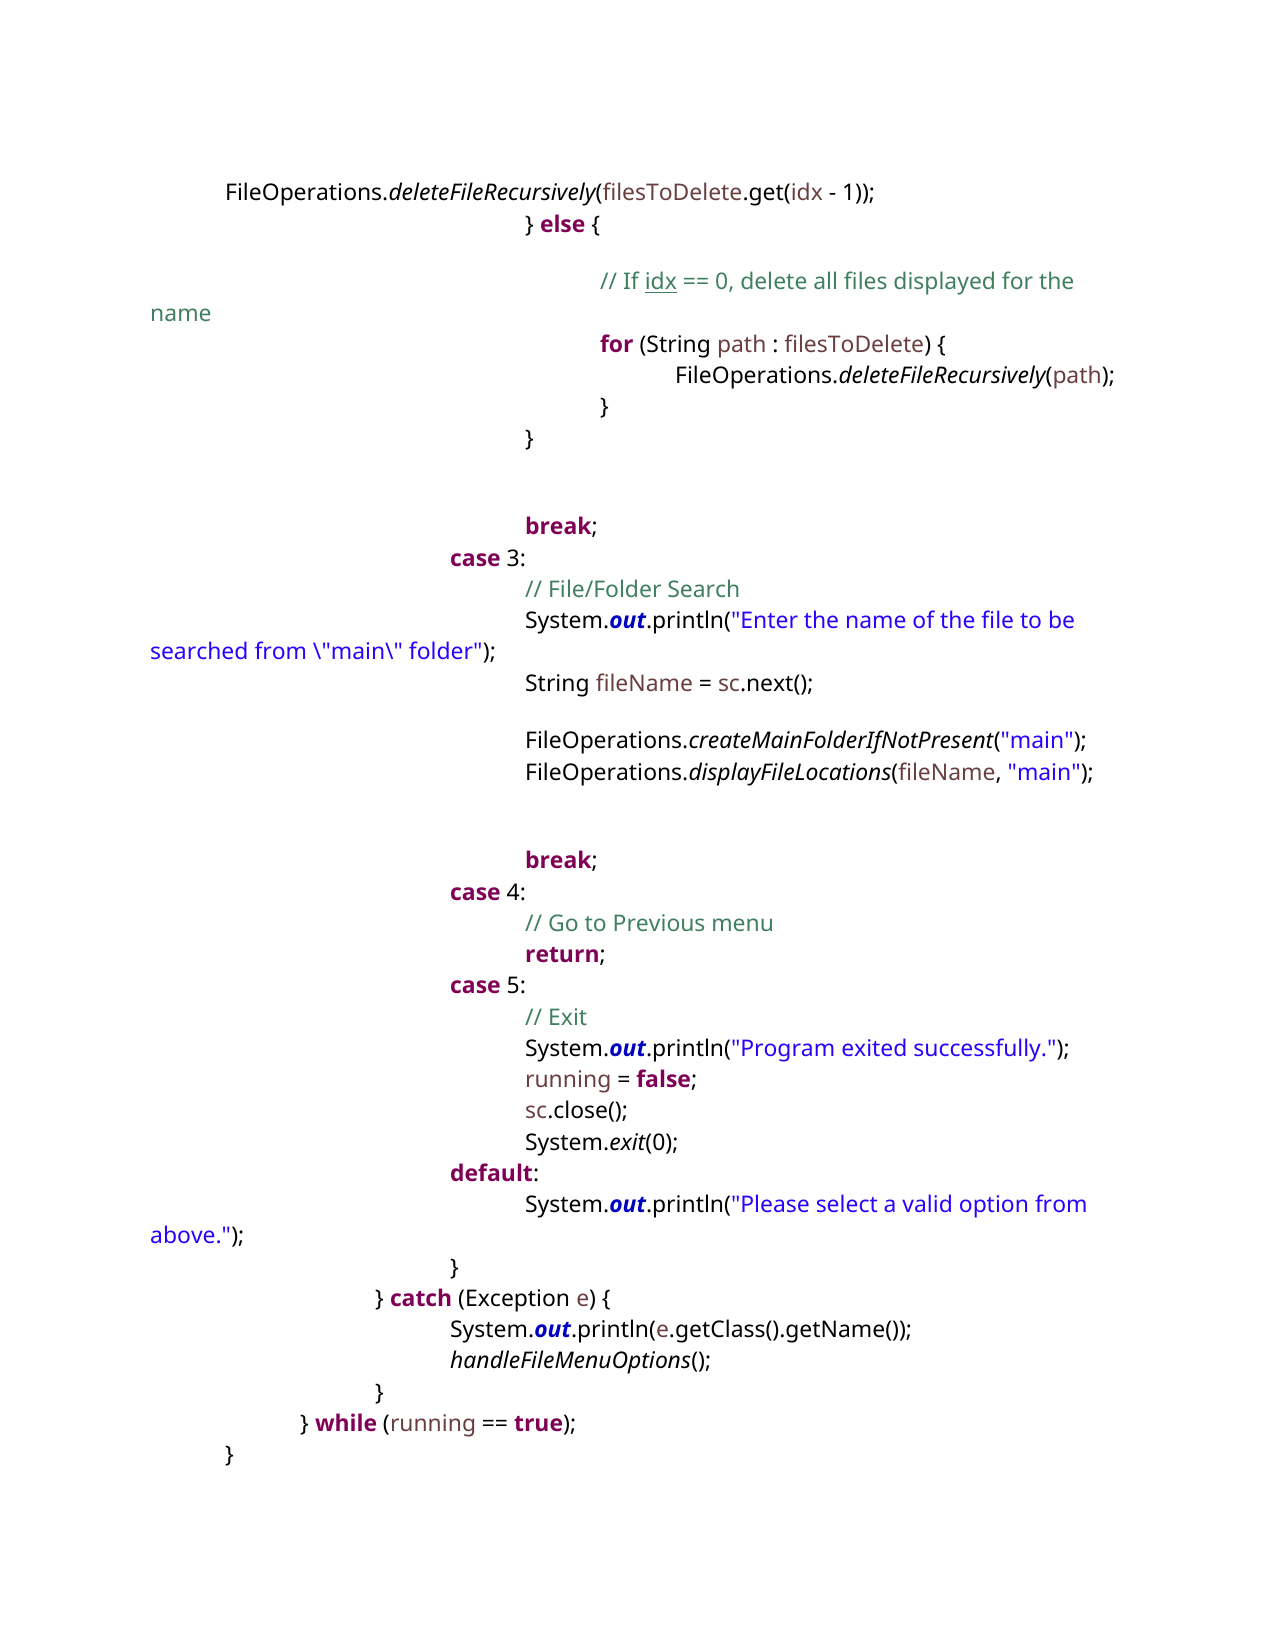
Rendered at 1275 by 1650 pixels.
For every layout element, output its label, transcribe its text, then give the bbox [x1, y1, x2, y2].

text // Go to Previous menu [150, 907, 1125, 938]
text } [150, 1438, 1125, 1469]
text // If idx == 0, delete all files displayed for the name [150, 265, 1125, 328]
text // File/Folder Search [150, 573, 1125, 604]
text case 4: [150, 876, 1125, 907]
text case 3: [150, 542, 1125, 573]
text System.out.println("Program exited successfully."); [150, 1032, 1125, 1063]
text default: [150, 1157, 1125, 1188]
text } catch (Exception e) { [150, 1282, 1125, 1313]
text running = false; [150, 1063, 1125, 1094]
text } [150, 421, 1125, 453]
text String fileName = sc.next(); [150, 667, 1125, 698]
text sc.close(); [150, 1094, 1125, 1126]
text } while (running == true); [150, 1407, 1125, 1438]
text FileOperations.deleteFileRecursively(path); [150, 359, 1125, 390]
text } else { [150, 208, 1125, 239]
text System.out.println("Enter the name of the file to be searched from \"main\" folder"); [150, 604, 1125, 667]
text } [150, 1251, 1125, 1282]
text for (String path : filesToDelete) { [150, 328, 1125, 359]
text break; [150, 510, 1125, 542]
text handleFileMenuOptions(); [150, 1344, 1125, 1376]
text } [150, 390, 1125, 421]
text // Exit [150, 1001, 1125, 1032]
text FileOperations.createMainFolderIfNotPresent("main"); [150, 724, 1125, 755]
text System.out.println(e.getClass().getName()); [150, 1313, 1125, 1344]
text FileOperations.displayFileLocations(fileName, "main"); [150, 755, 1125, 787]
text } [150, 1376, 1125, 1407]
text System.out.println("Please select a valid option from above."); [150, 1188, 1125, 1251]
text System.exit(0); [150, 1126, 1125, 1157]
text case 5: [150, 969, 1125, 1001]
text FileOperations.deleteFileRecursively(filesToDelete.get(idx - 1)); [150, 150, 1125, 208]
text return; [150, 938, 1125, 969]
text break; [150, 844, 1125, 876]
